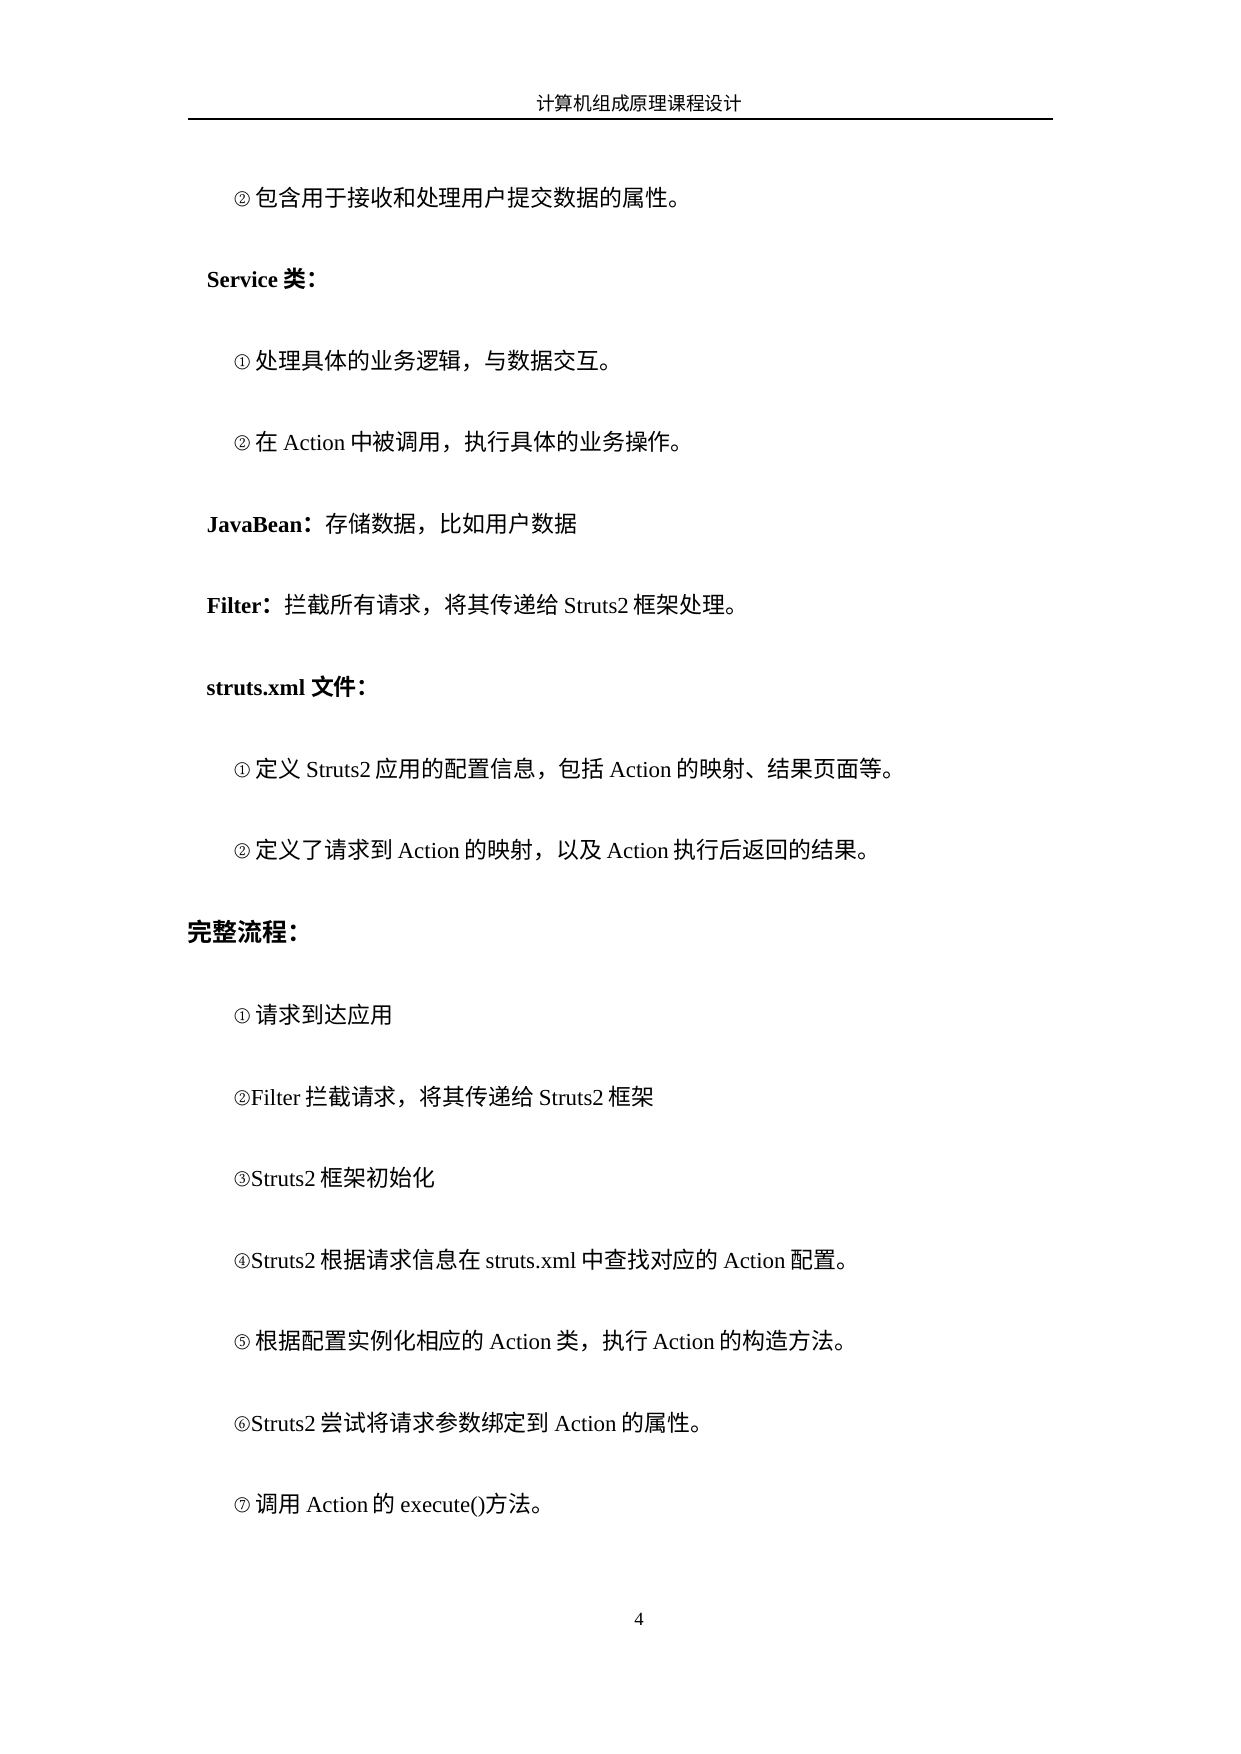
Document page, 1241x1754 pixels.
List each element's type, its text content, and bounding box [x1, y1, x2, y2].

text ⑦调用Action的execute()方法。 [187, 1470, 1053, 1535]
text ②定义了请求到Action的映射，以及Action执行后返回的结果。 [187, 816, 1053, 881]
text ④Struts2根据请求信息在struts.xml中查找对应的Action配置。 [187, 1226, 1053, 1291]
text ②Filter拦截请求，将其传递给Struts2框架 [187, 1062, 1053, 1127]
text ②在Action中被调用，执行具体的业务操作。 [187, 408, 1053, 473]
text Service 类： [187, 245, 1053, 310]
text Filter：拦截所有请求，将其传递给Struts2框架处理。 [187, 572, 1053, 637]
text ③Struts2框架初始化 [187, 1144, 1053, 1209]
text ①处理具体的业务逻辑，与数据交互。 [187, 327, 1053, 392]
text ⑥Struts2尝试将请求参数绑定到Action的属性。 [187, 1389, 1053, 1454]
text JavaBean：存储数据，比如用户数据 [187, 490, 1053, 555]
text 完整流程： [187, 898, 1053, 963]
text ①定义Struts2应用的配置信息，包括Action的映射、结果页面等。 [187, 735, 1053, 800]
text ⑤根据配置实例化相应的Action类，执行Action的构造方法。 [187, 1307, 1053, 1372]
text ②包含用于接收和处理用户提交数据的属性。 [187, 164, 1053, 229]
text struts.xml 文件： [187, 653, 1053, 718]
text ①请求到达应用 [187, 981, 1053, 1046]
